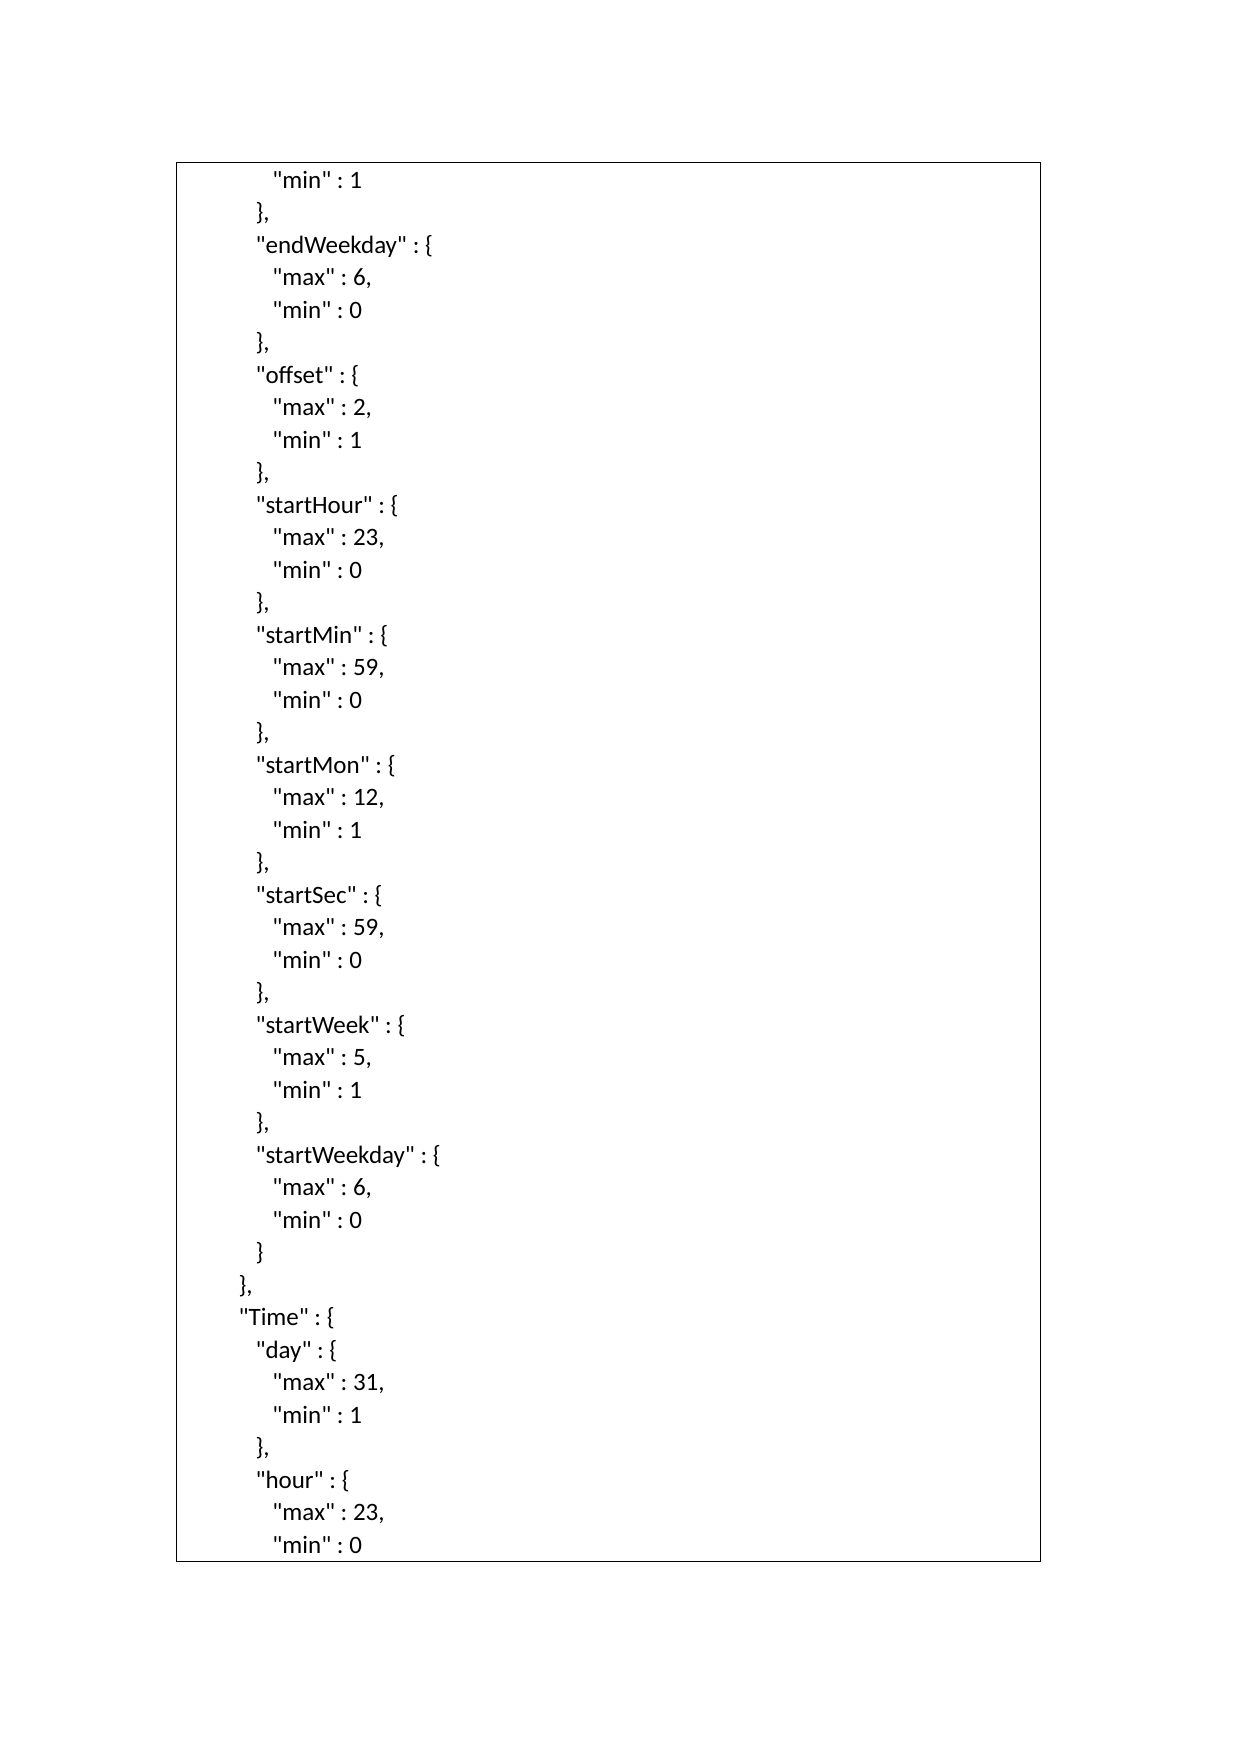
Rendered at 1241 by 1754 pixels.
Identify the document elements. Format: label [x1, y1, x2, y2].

table_cell [177, 163, 1040, 1561]
